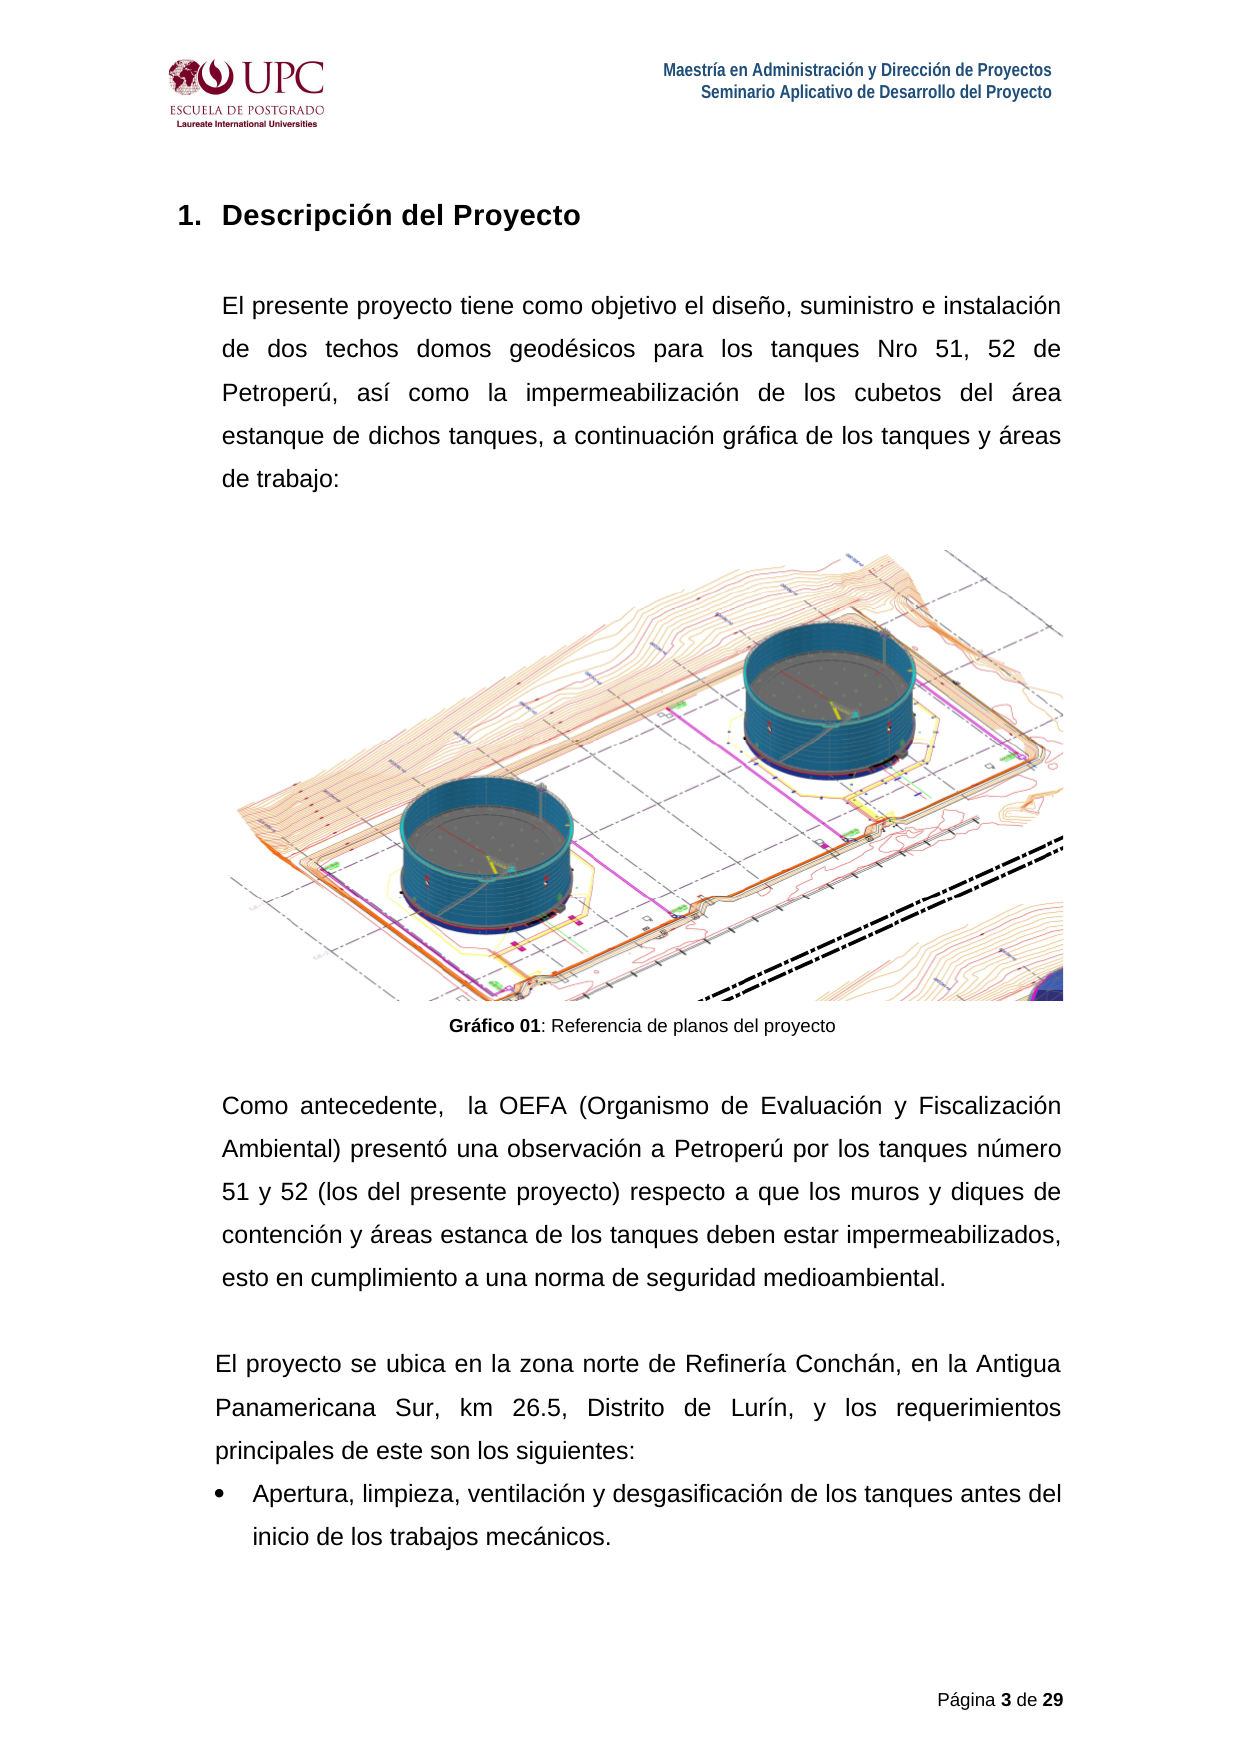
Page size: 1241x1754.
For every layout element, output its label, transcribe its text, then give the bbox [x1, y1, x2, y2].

picture [168, 59, 324, 127]
picture [228, 550, 1064, 1001]
subtitle Descripción del Proyecto [177, 198, 1063, 231]
text Gráfico 01: Referencia de planos del proyecto [222, 1015, 1063, 1037]
text Como antecedente, la OEFA (Organismo de Evaluación y Fiscalización Ambiental) presentó una observación a Petroperú por los tanques número 51 y 52 (los del presente proyecto) respecto a que los muros y diques de contención y áreas estanca de los tanques deben estar impermeabilizados, esto en cumplimiento a una norma de seguridad medioambiental. [222, 1091, 1063, 1292]
text El presente proyecto tiene como objetivo el diseño, suministro e instalación de dos techos domos geodésicos para los tanques Nro 51, 52 de Petroperú, así como la impermeabilización de los cubetos del área estanque de dichos tanques, a continuación gráfica de los tanques y áreas de trabajo: [222, 291, 1063, 493]
list Apertura, limpieza, ventilación y desgasificación de los tanques antes del inicio de los trabajos mecánicos. [215, 1479, 1063, 1551]
text El proyecto se ubica en la zona norte de Refinería Conchán, en la Antigua Panamericana Sur, km 26.5, Distrito de Lurín, y los requerimientos principales de este son los siguientes: [215, 1349, 1063, 1464]
